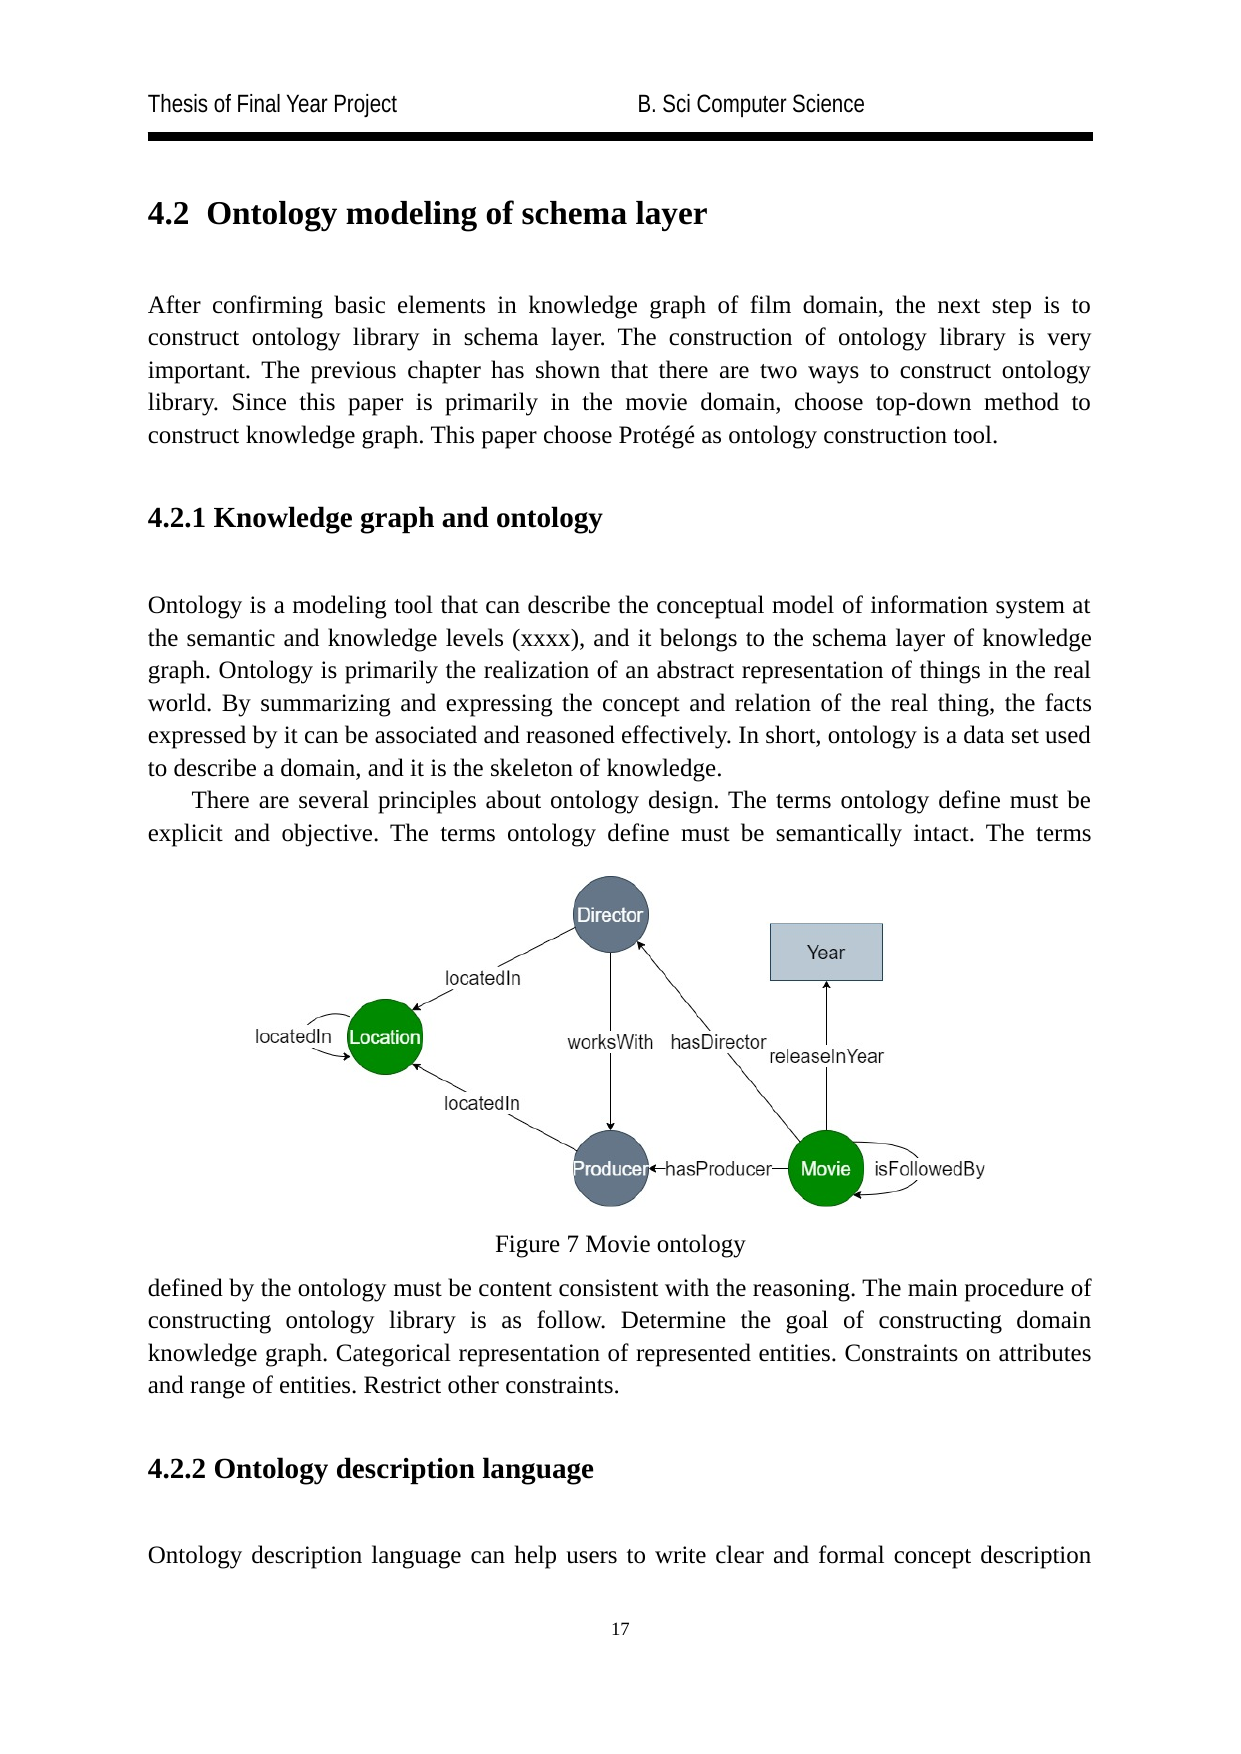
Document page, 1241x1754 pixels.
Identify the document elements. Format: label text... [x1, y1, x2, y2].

text 4.2 Ontology modeling of schema layer [148, 193, 1092, 231]
text Ontology is a modeling tool that can describe the conceptual model of information system at the semantic and knowledge levels (xxxx), and it belongs to the schema layer of knowledge graph. Ontology is primarily the realization of an abstract representation of things in the real world. By summarizing and expressing the concept and relation of the real thing, the facts expressed by it can be associated and reasoned effectively. In short, ontology is a data set used to describe a domain, and it is the skeleton of knowledge. [148, 588, 1092, 783]
text 4.2.1 Knowledge graph and ontology [148, 500, 1092, 534]
text 4.2.2 Ontology description language [148, 1451, 1092, 1484]
text After confirming basic elements in knowledge graph of film domain, the next step is to construct ontology library in schema layer. The construction of ontology library is very important. The previous chapter has shown that there are two ways to construct ontology library. Since this paper is primarily in the movie domain, choose top-down method to construct knowledge graph. This paper choose Protégé as ontology construction tool. [148, 288, 1092, 450]
picture [255, 876, 985, 1207]
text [148, 1538, 1092, 1571]
